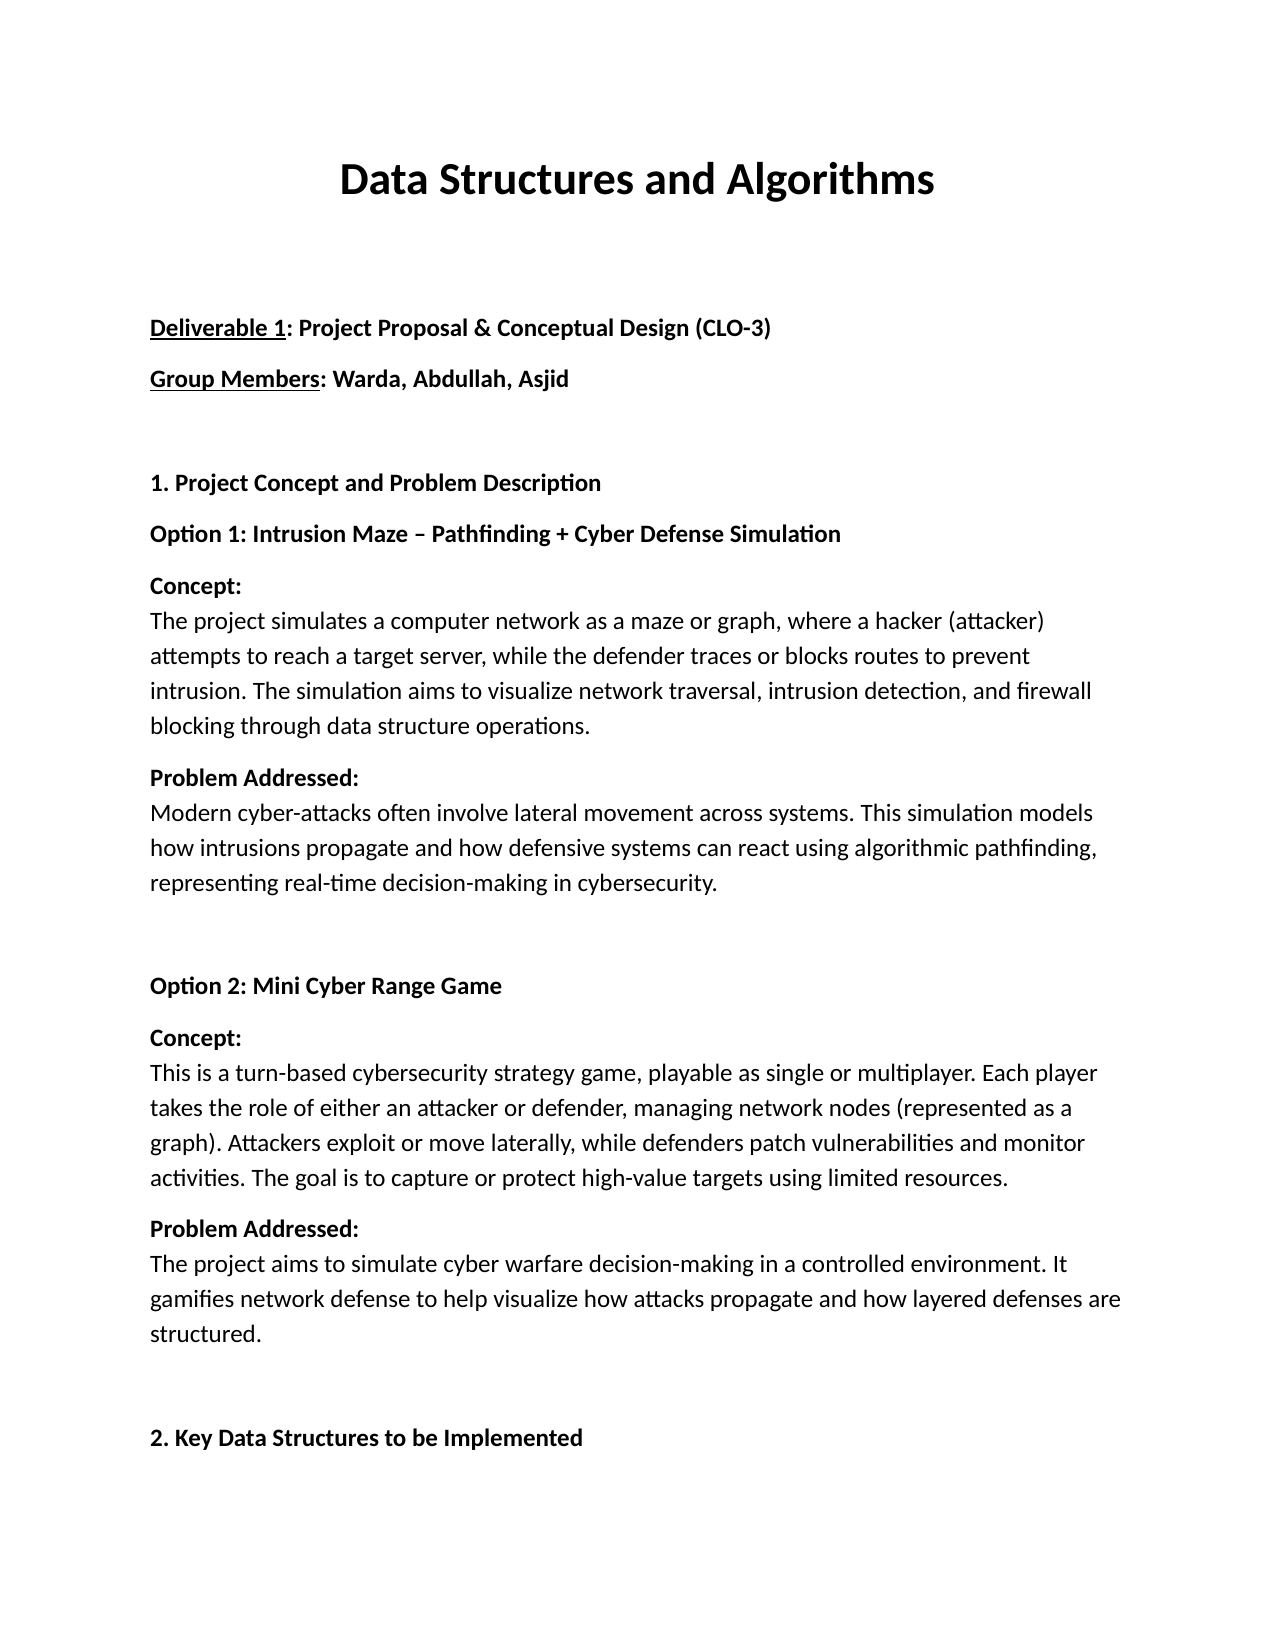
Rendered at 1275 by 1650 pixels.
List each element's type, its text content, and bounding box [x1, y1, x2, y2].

text Concept: The project simulates a computer network as a maze or graph, where a hacker (attacker) attempts to reach a target server, while the defender traces or blocks routes to prevent intrusion. The simulation aims to visualize network traversal, intrusion detection, and firewall blocking through data structure operations. [150, 570, 1125, 741]
text 1. Project Concept and Problem Description [150, 467, 1125, 497]
text Group Members: Warda, Abdullah, Asjid [150, 363, 1125, 394]
text Concept: This is a turn-based cybersecurity strategy game, playable as single or multiplayer. Each player takes the role of either an attacker or defender, managing network nodes (represented as a graph). Attackers exploit or move laterally, while defenders patch vulnerabilities and monitor activities. The goal is to capture or protect high-value targets using limited resources. [150, 1022, 1125, 1192]
text Data Structures and Algorithms [150, 150, 1125, 206]
text Option 2: Mini Cyber Range Game [150, 970, 1125, 1001]
text Problem Addressed: Modern cyber-attacks often involve lateral movement across systems. This simulation models how intrusions propagate and how defensive systems can react using algorithmic pathfinding, representing real-time decision-making in cybersecurity. [150, 762, 1125, 897]
text 2. Key Data Structures to be Implemented [150, 1422, 1125, 1452]
text Option 1: Intrusion Maze – Pathfinding + Cyber Defense Simulation [150, 518, 1125, 549]
text Deliverable 1: Project Proposal & Conceptual Design (CLO-3) [150, 312, 1125, 342]
text Problem Addressed: The project aims to simulate cyber warfare decision-making in a controlled environment. It gamifies network defense to help visualize how attacks propagate and how layered defenses are structured. [150, 1213, 1125, 1349]
